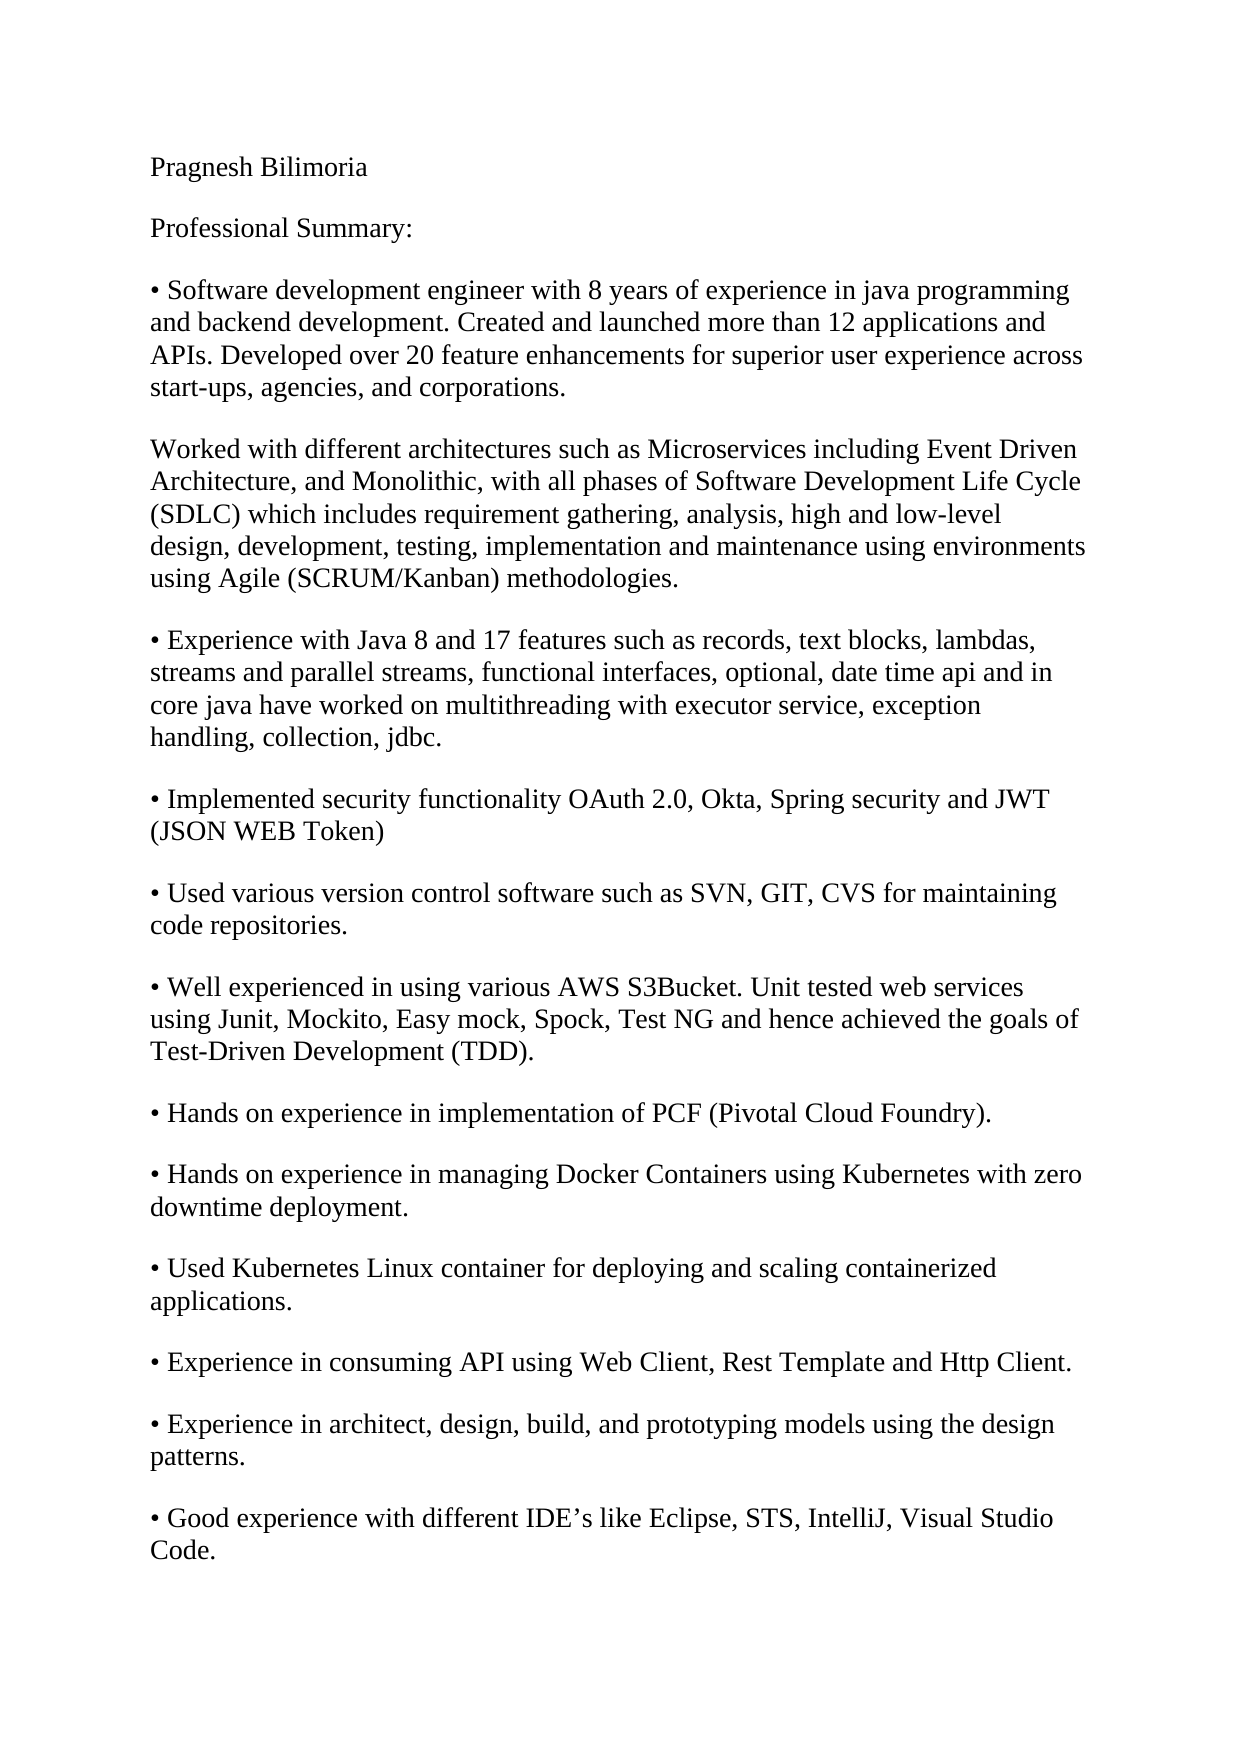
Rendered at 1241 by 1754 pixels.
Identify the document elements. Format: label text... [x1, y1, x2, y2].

text • Experience in consuming API using Web Client, Rest Template and Http Client. [150, 1346, 1090, 1378]
text • Software development engineer with 8 years of experience in java programming and backend development. Created and launched more than 12 applications and APIs. Developed over 20 feature enhancements for superior user experience across start-ups, agencies, and corporations. [150, 273, 1090, 403]
text Professional Summary: [150, 212, 1090, 244]
text • Experience in architect, design, build, and prototyping models using the design patterns. [150, 1407, 1090, 1472]
text • Experience with Java 8 and 17 features such as records, text blocks, lambdas, streams and parallel streams, functional interfaces, optional, date time api and in core java have worked on multithreading with executor service, exception handling, collection, jdbc. [150, 623, 1090, 753]
text • Hands on experience in implementation of PCF (Pivotal Cloud Foundry). [150, 1096, 1090, 1128]
text • Implemented security functionality OAuth 2.0, Okta, Spring security and JWT (JSON WEB Token) [150, 782, 1090, 847]
text • Well experienced in using various AWS S3Bucket. Unit tested web services using Junit, Mockito, Easy mock, Spock, Test NG and hence achieved the goals of Test-Driven Development (TDD). [150, 970, 1090, 1067]
text • Hands on experience in managing Docker Containers using Kubernetes with zero downtime deployment. [150, 1158, 1090, 1222]
text • Used various version control software such as SVN, GIT, CVS for maintaining code repositories. [150, 876, 1090, 941]
text • Used Kubernetes Linux container for deploying and scaling containerized applications. [150, 1252, 1090, 1316]
text • Good experience with different IDE’s like Eclipse, STS, IntelliJ, Visual Studio Code. [150, 1501, 1090, 1566]
text Pragnesh Bilimoria [150, 150, 1090, 182]
text Worked with different architectures such as Microservices including Event Driven Architecture, and Monolithic, with all phases of Software Development Life Cycle (SDLC) which includes requirement gathering, analysis, high and low-level design, development, testing, implementation and maintenance using environments using Agile (SCRUM/Kanban) methodologies. [150, 432, 1090, 594]
